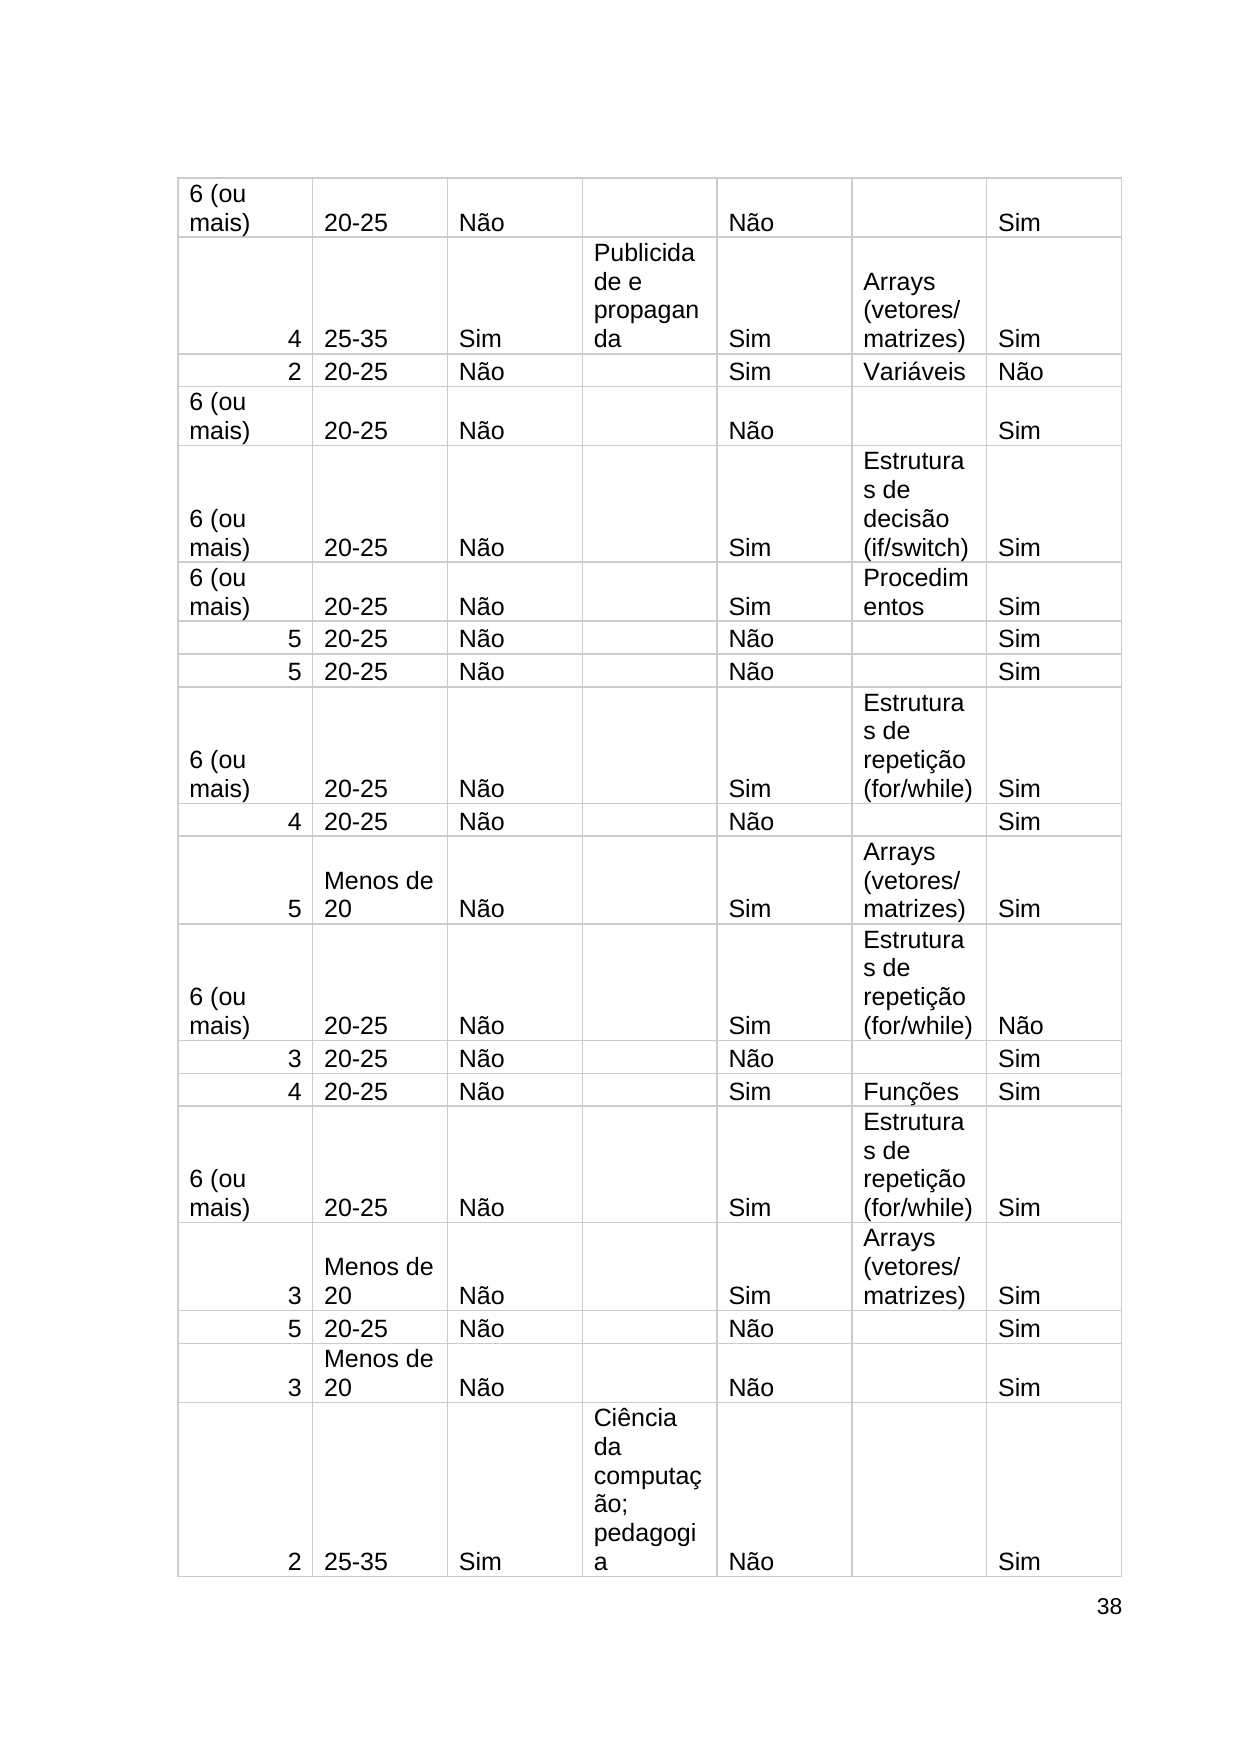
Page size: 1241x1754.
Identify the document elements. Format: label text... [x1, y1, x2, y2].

table_cell Sim [987, 1074, 1121, 1105]
table_cell 6 (ou mais) [179, 1107, 312, 1222]
table_cell Sim [987, 622, 1121, 653]
table_cell Não [448, 837, 582, 923]
table_cell 20-25 [313, 179, 447, 236]
table_cell 20-25 [313, 1074, 447, 1105]
table_cell 6 (ou mais) [179, 387, 312, 445]
table_cell 20-25 [313, 387, 447, 445]
table_cell Menos de 20 [313, 1344, 447, 1402]
table_cell Não [448, 1223, 582, 1310]
table_cell 20-25 [313, 1311, 447, 1342]
table_cell Sim [718, 925, 851, 1040]
table_cell Sim [987, 1311, 1121, 1342]
table_cell 20-25 [313, 925, 447, 1040]
table_cell Sim [448, 1403, 582, 1576]
table_cell 25-35 [313, 1403, 447, 1576]
table_cell Não [718, 1403, 851, 1576]
table_cell [583, 355, 716, 386]
table_cell Sim [718, 238, 851, 353]
table_cell Não [448, 1041, 582, 1072]
table_cell Não [448, 1107, 582, 1222]
table_cell Sim [987, 563, 1121, 620]
table_cell [583, 563, 716, 620]
table_cell Não [718, 1041, 851, 1072]
table_cell Não [718, 804, 851, 835]
table_cell 20-25 [313, 688, 447, 802]
table_cell Sim [987, 804, 1121, 835]
table_cell 20-25 [313, 1041, 447, 1072]
table_cell 20-25 [313, 622, 447, 653]
table_cell Sim [718, 446, 851, 561]
table_cell [583, 925, 716, 1040]
table_cell Sim [718, 355, 851, 386]
table_cell Não [448, 1074, 582, 1105]
table_cell Funções [853, 1074, 986, 1105]
table_cell [853, 655, 986, 686]
table_cell Estruturas de repetição (for/while) [853, 1107, 986, 1222]
table_cell Não [718, 179, 851, 236]
table_cell 5 [179, 622, 312, 653]
table_cell Sim [448, 238, 582, 353]
table_cell [583, 1107, 716, 1222]
table_cell Não [448, 925, 582, 1040]
table_cell Sim [718, 1107, 851, 1222]
table_cell 20-25 [313, 446, 447, 561]
table_cell Sim [987, 1107, 1121, 1222]
table_cell Não [718, 622, 851, 653]
table_cell Sim [987, 655, 1121, 686]
table_cell 5 [179, 837, 312, 923]
table_cell 3 [179, 1223, 312, 1310]
table_cell Não [718, 655, 851, 686]
table_cell [583, 446, 716, 561]
table_cell [853, 179, 986, 236]
table_cell [583, 1311, 716, 1342]
table_cell Estruturas de repetição (for/while) [853, 688, 986, 802]
table_cell [583, 622, 716, 653]
table_cell Procedimentos [853, 563, 986, 620]
table_cell Sim [987, 688, 1121, 802]
table_cell Menos de 20 [313, 837, 447, 923]
table_cell Não [448, 355, 582, 386]
table_cell 3 [179, 1041, 312, 1072]
table_cell Variáveis [853, 355, 986, 386]
table_cell 6 (ou mais) [179, 179, 312, 236]
table_cell Arrays (vetores/matrizes) [853, 1223, 986, 1310]
table_cell [583, 655, 716, 686]
table_cell Arrays (vetores/matrizes) [853, 238, 986, 353]
table_cell Sim [718, 1223, 851, 1310]
table_cell Sim [987, 837, 1121, 923]
table_cell Publicidade e propaganda [583, 238, 716, 353]
table_cell 25-35 [313, 238, 447, 353]
table_cell [583, 804, 716, 835]
table_cell 20-25 [313, 1107, 447, 1222]
table_cell 5 [179, 1311, 312, 1342]
table_cell [583, 1074, 716, 1105]
table_cell Ciência da computação; pedagogia [583, 1403, 716, 1576]
table_cell Não [448, 179, 582, 236]
table_cell Sim [718, 837, 851, 923]
table_cell 20-25 [313, 355, 447, 386]
table_cell Sim [987, 238, 1121, 353]
table_cell Não [448, 1311, 582, 1342]
table_cell 5 [179, 655, 312, 686]
table_cell Não [718, 1344, 851, 1402]
table_cell Sim [718, 1074, 851, 1105]
table_cell [853, 1311, 986, 1342]
table_cell [853, 804, 986, 835]
table_cell Estruturas de repetição (for/while) [853, 925, 986, 1040]
table_cell Sim [718, 688, 851, 802]
table_cell [583, 837, 716, 923]
table_cell [583, 1223, 716, 1310]
table_cell [853, 622, 986, 653]
table_cell 6 (ou mais) [179, 925, 312, 1040]
table_cell Sim [987, 1344, 1121, 1402]
table_cell Não [448, 688, 582, 802]
table_cell 6 (ou mais) [179, 688, 312, 802]
table_cell Não [448, 563, 582, 620]
table_cell Não [718, 387, 851, 445]
table_cell Sim [987, 387, 1121, 445]
table_cell Não [448, 446, 582, 561]
table_cell 3 [179, 1344, 312, 1402]
table_cell 2 [179, 355, 312, 386]
table_cell [583, 688, 716, 802]
table_cell Não [987, 925, 1121, 1040]
table_cell Sim [987, 1223, 1121, 1310]
table_cell Sim [987, 1041, 1121, 1072]
table_cell Não [448, 655, 582, 686]
table_cell Sim [718, 563, 851, 620]
table_cell Sim [987, 179, 1121, 236]
table_cell Não [448, 622, 582, 653]
table_cell [583, 179, 716, 236]
table_cell 6 (ou mais) [179, 563, 312, 620]
table_cell Não [448, 387, 582, 445]
table_cell 4 [179, 804, 312, 835]
table_cell Não [448, 804, 582, 835]
table_cell [853, 387, 986, 445]
table_cell 20-25 [313, 655, 447, 686]
table_cell Menos de 20 [313, 1223, 447, 1310]
table_cell 4 [179, 238, 312, 353]
table_cell 2 [179, 1403, 312, 1576]
table_cell [583, 387, 716, 445]
table_cell 4 [179, 1074, 312, 1105]
table_cell Arrays (vetores/matrizes) [853, 837, 986, 923]
table_cell 20-25 [313, 804, 447, 835]
table_cell [583, 1344, 716, 1402]
table_cell Sim [987, 446, 1121, 561]
table_cell Não [718, 1311, 851, 1342]
table_cell 20-25 [313, 563, 447, 620]
table_cell Não [987, 355, 1121, 386]
table_cell [853, 1041, 986, 1072]
table_cell Estruturas de decisão (if/switch) [853, 446, 986, 561]
table_cell 6 (ou mais) [179, 446, 312, 561]
table_cell [853, 1403, 986, 1576]
table_cell Sim [987, 1403, 1121, 1576]
table_cell Não [448, 1344, 582, 1402]
table_cell [853, 1344, 986, 1402]
table_cell [583, 1041, 716, 1072]
